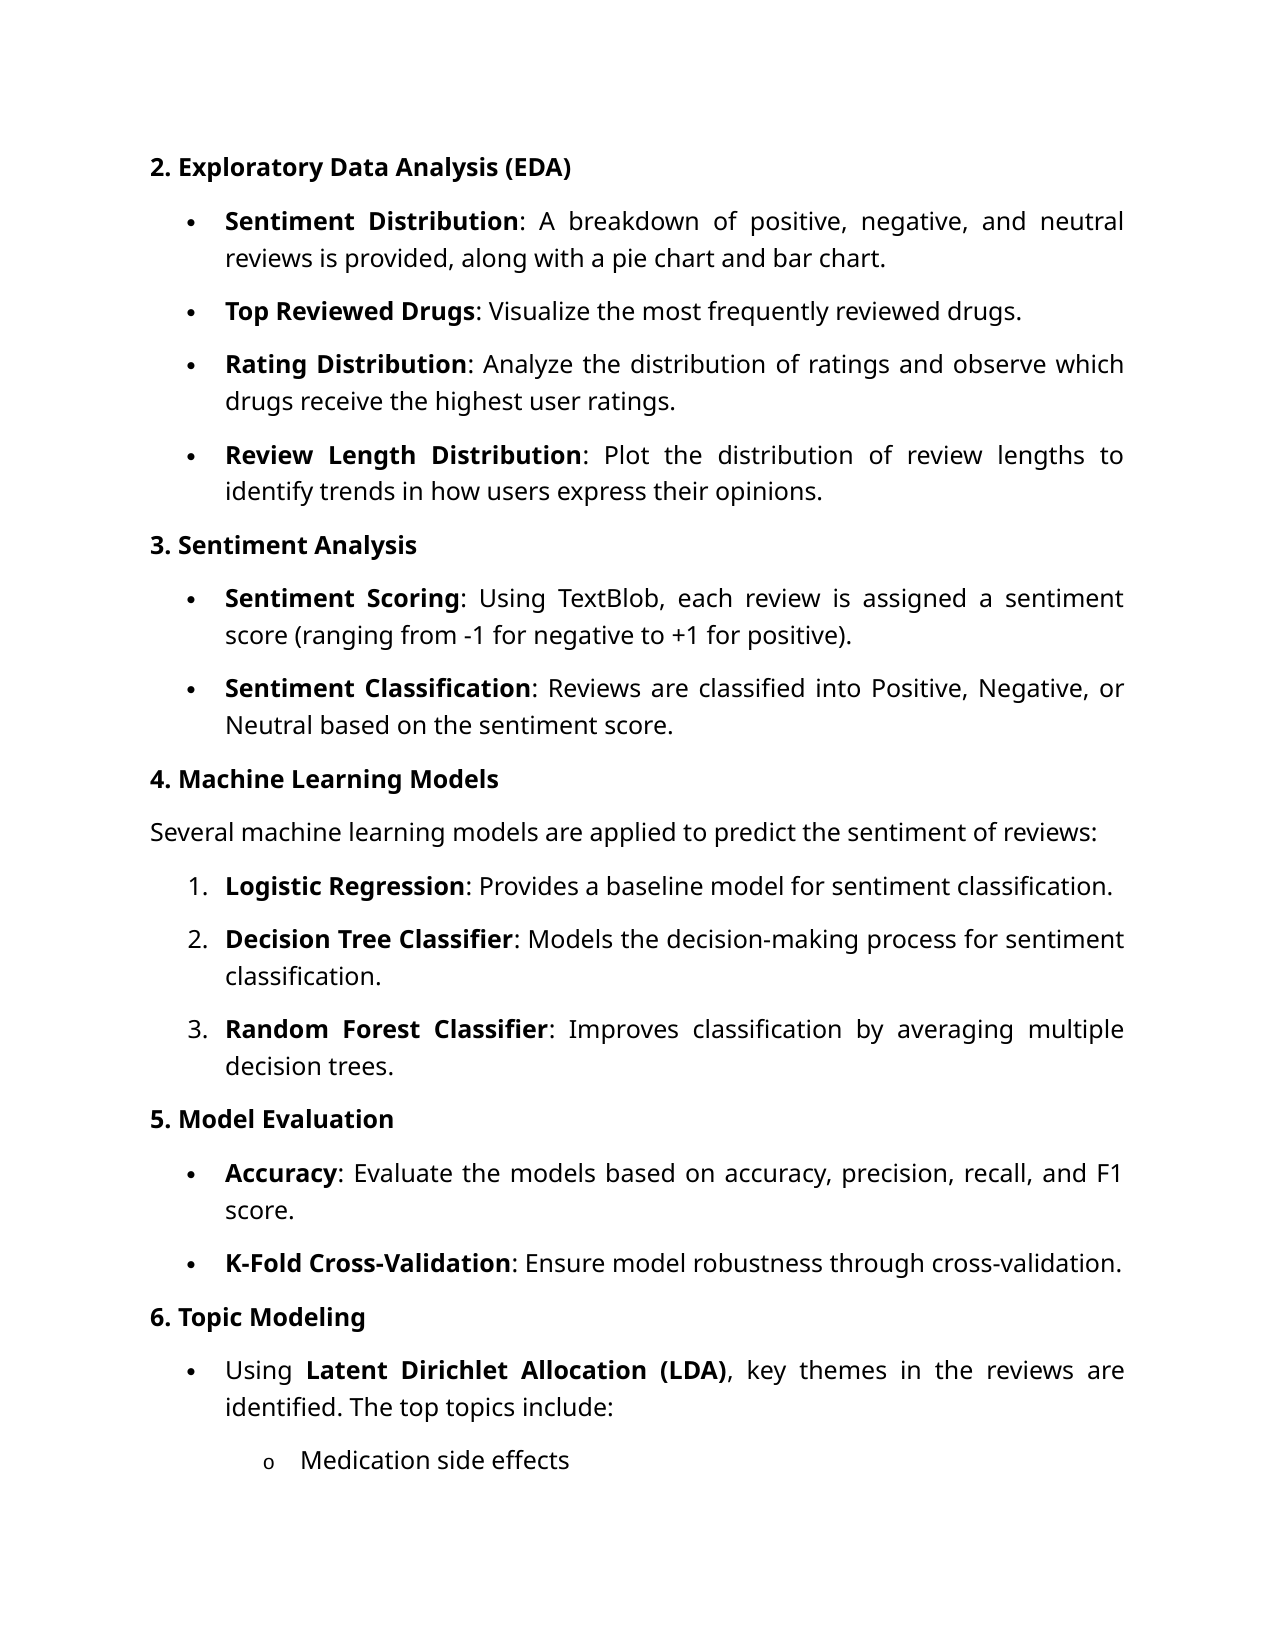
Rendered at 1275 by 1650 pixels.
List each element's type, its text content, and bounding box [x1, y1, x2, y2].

list Logistic Regression: Provides a baseline model for sentiment classification. [187, 868, 1125, 902]
list Sentiment Scoring: Using TextBlob, each review is assigned a sentiment score (ranging from -1 for negative to +1 for positive). [187, 581, 1125, 652]
text 6. Topic Modeling [150, 1299, 1125, 1333]
text 5. Model Evaluation [150, 1102, 1125, 1136]
list Using Latent Dirichlet Allocation (LDA), key themes in the reviews are identified. The top topics include: [187, 1353, 1125, 1423]
list Random Forest Classifier: Improves classification by averaging multiple decision trees. [187, 1012, 1125, 1083]
list Sentiment Classification: Reviews are classified into Positive, Negative, or Neutral based on the sentiment score. [187, 671, 1125, 742]
list Accuracy: Evaluate the models based on accuracy, precision, recall, and F1 score. [187, 1156, 1125, 1226]
text 4. Machine Learning Models [150, 761, 1125, 795]
list Sentiment Distribution: A breakdown of positive, negative, and neutral reviews is provided, along with a pie chart and bar chart. [187, 203, 1125, 274]
text Several machine learning models are applied to predict the sentiment of reviews: [150, 815, 1125, 849]
text 2. Exploratory Data Analysis (EDA) [150, 150, 1125, 184]
list Decision Tree Classifier: Models the decision-making process for sentiment classification. [187, 922, 1125, 992]
list Review Length Distribution: Plot the distribution of review lengths to identify trends in how users express their opinions. [187, 437, 1125, 508]
text 3. Sentiment Analysis [150, 527, 1125, 562]
list Top Reviewed Drugs: Visualize the most frequently reviewed drugs. [187, 294, 1125, 328]
list Medication side effects [262, 1443, 1125, 1477]
list K-Fold Cross-Validation: Ensure model robustness through cross-validation. [187, 1246, 1125, 1280]
list Rating Distribution: Analyze the distribution of ratings and observe which drugs receive the highest user ratings. [187, 347, 1125, 418]
